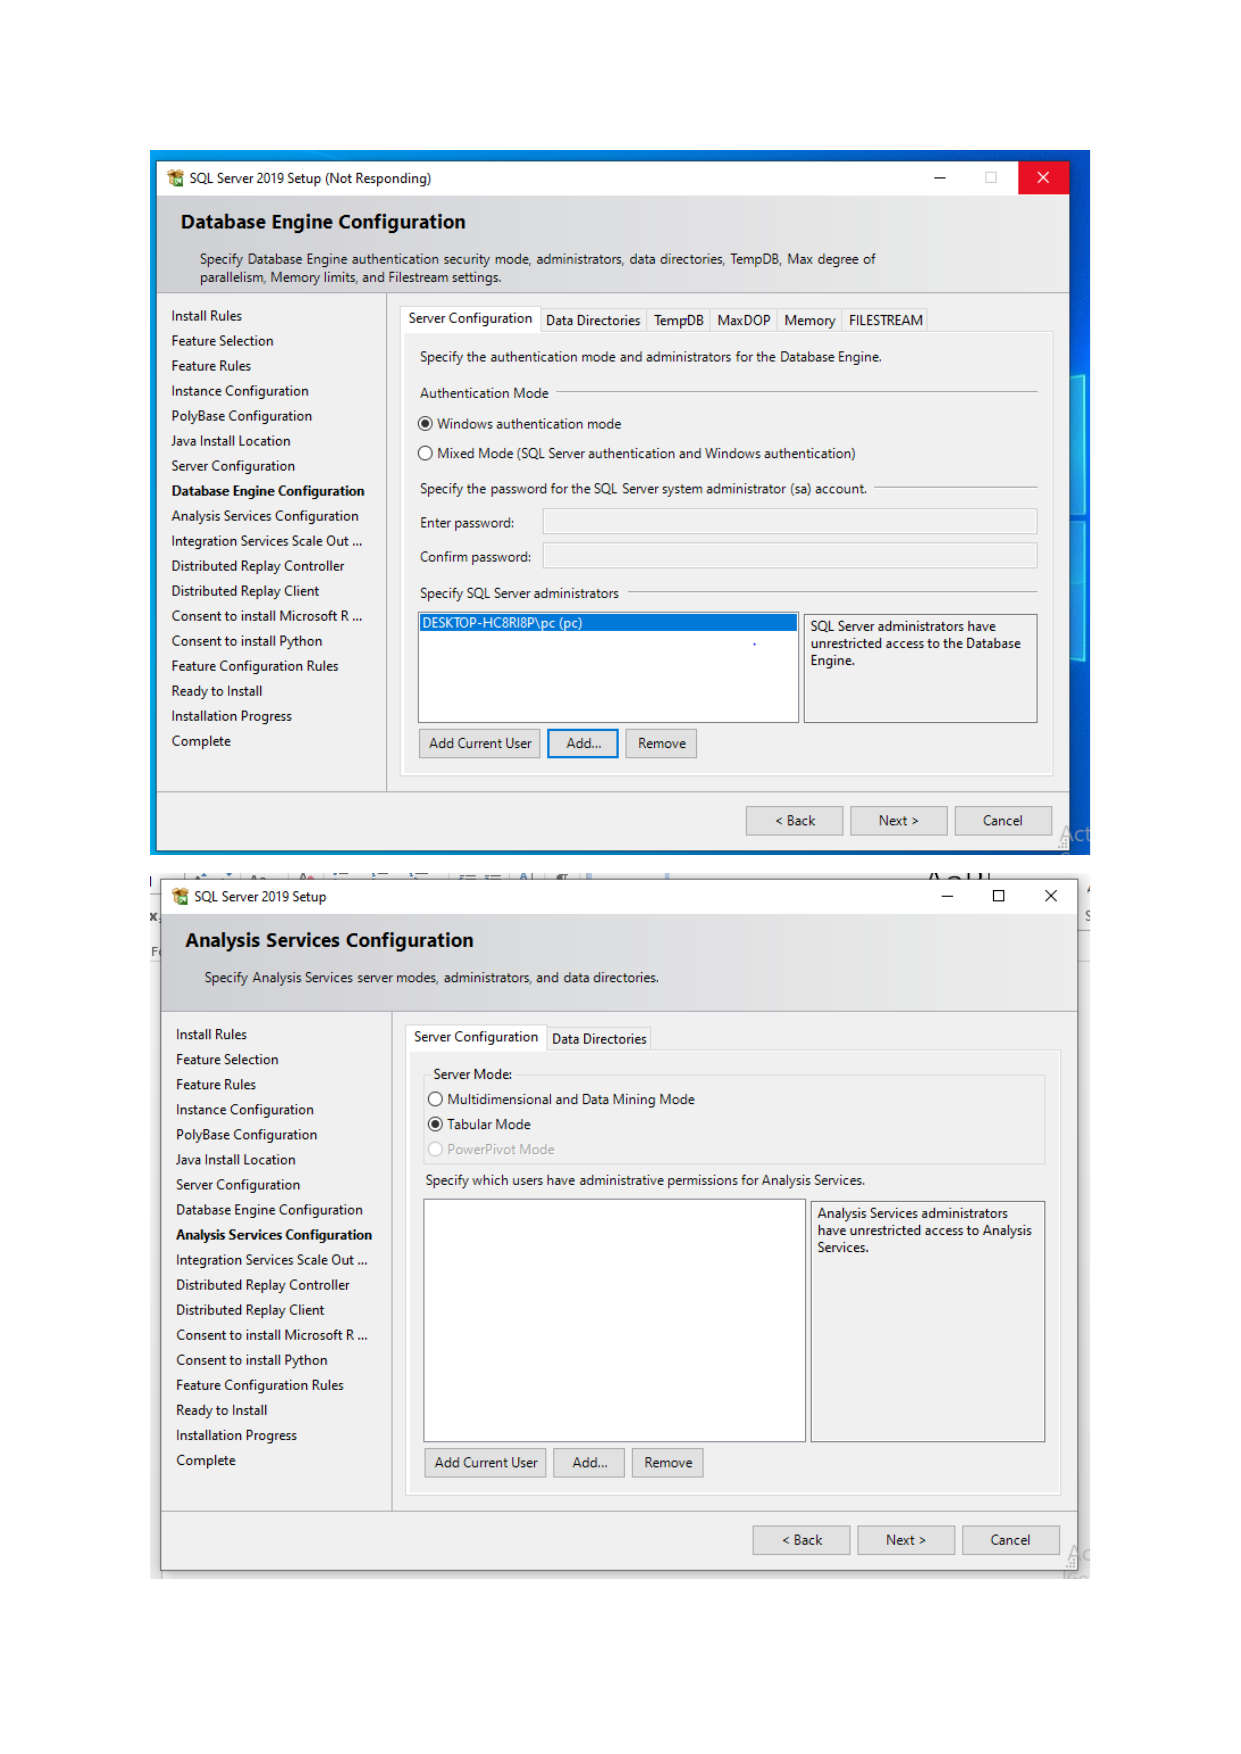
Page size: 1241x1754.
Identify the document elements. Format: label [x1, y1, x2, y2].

picture [224, 154, 239, 158]
picture [157, 150, 1091, 855]
picture [150, 873, 1091, 1579]
